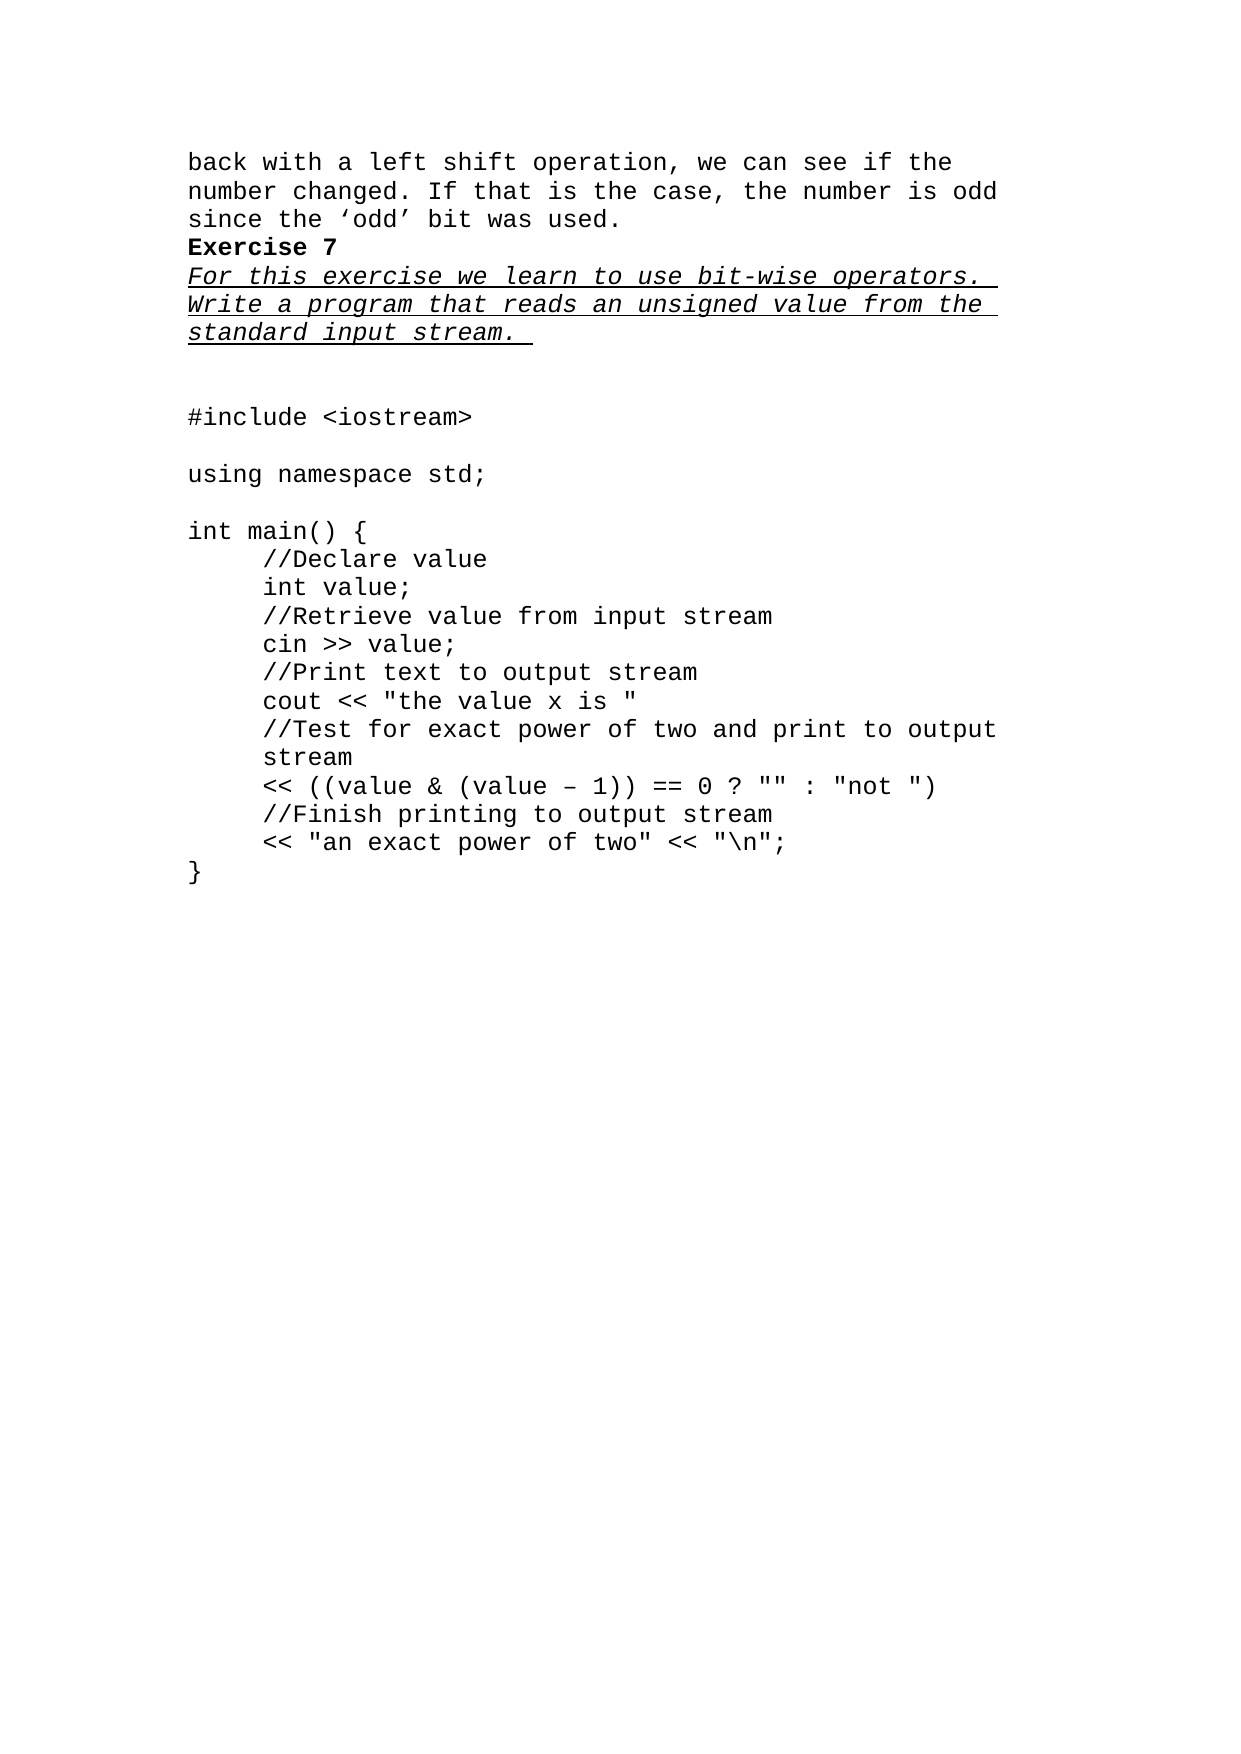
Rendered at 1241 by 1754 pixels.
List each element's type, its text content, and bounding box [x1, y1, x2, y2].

text << ((value & (value – 1)) == 0 ? "" : "not ") [187, 773, 1053, 802]
text //Declare value [187, 547, 1053, 575]
text Exercise 7 [187, 235, 1053, 263]
text cout << "the value x is " [187, 688, 1053, 717]
text << "an exact power of two" << "\n"; [187, 830, 1053, 858]
text int value; [187, 575, 1053, 603]
text #include <iostream> [187, 405, 1053, 433]
text For this exercise we learn to use bit-wise operators. Write a program that reads an unsigned value from the standard input stream. [187, 263, 1053, 348]
text using namespace std; [187, 462, 1053, 490]
text int main() { [187, 518, 1053, 547]
text //Print text to output stream [187, 660, 1053, 688]
text //Retrieve value from input stream [187, 603, 1053, 632]
text //Finish printing to output stream [187, 802, 1053, 830]
text cin >> value; [187, 632, 1053, 660]
text //Test for exact power of two and print to output stream [262, 717, 1053, 773]
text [187, 150, 1053, 235]
text } [187, 858, 1053, 887]
